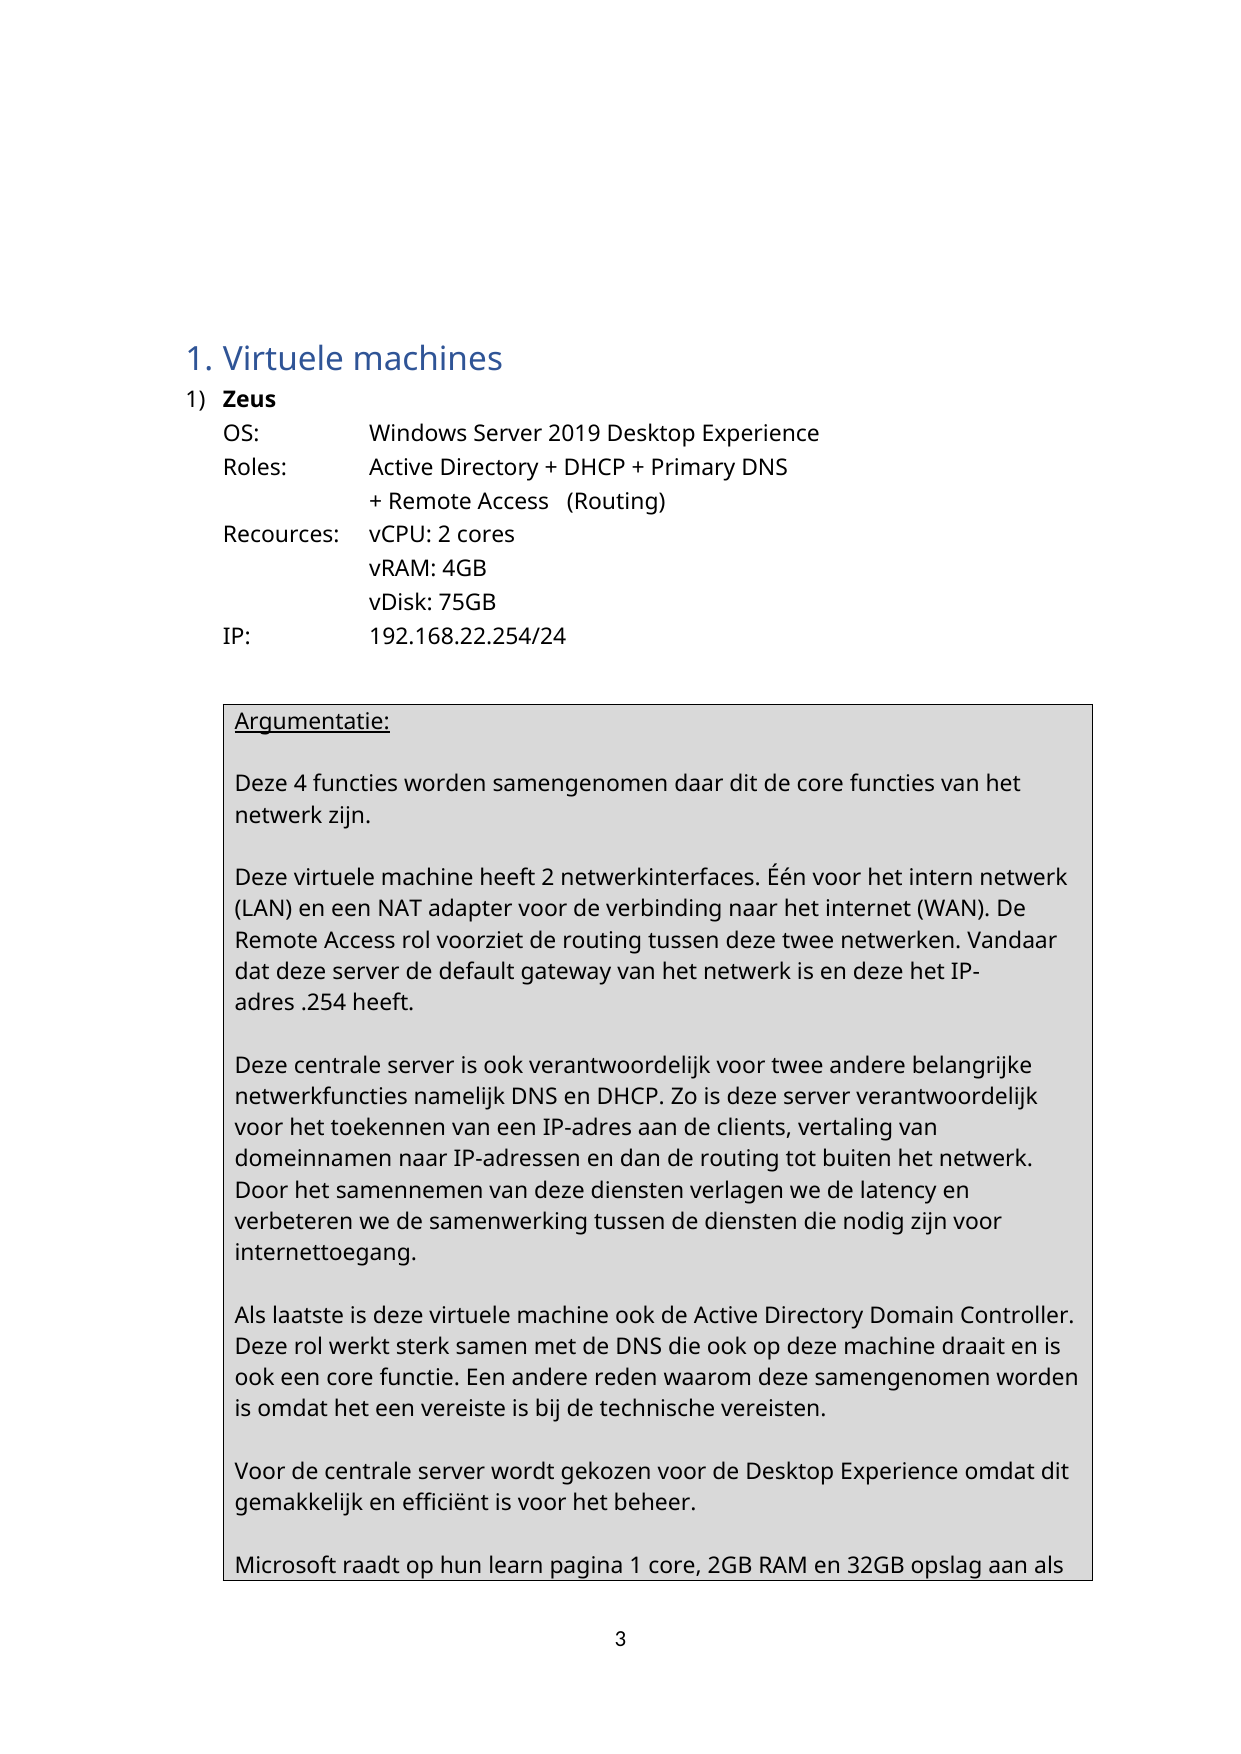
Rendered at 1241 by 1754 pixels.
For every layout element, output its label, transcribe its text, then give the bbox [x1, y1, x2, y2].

list Recources: vCPU: 2 cores vRAM: 4GB vDisk: 75GB IP: 192.168.22.254/24 [223, 518, 1093, 651]
list Zeus OS: Windows Server 2019 Desktop Experience Roles: Active Directory + DHCP + Primary DNS + Remote Access (Routing) [185, 383, 1093, 516]
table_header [224, 705, 1092, 1580]
subtitle Virtuele machines [185, 334, 1093, 380]
